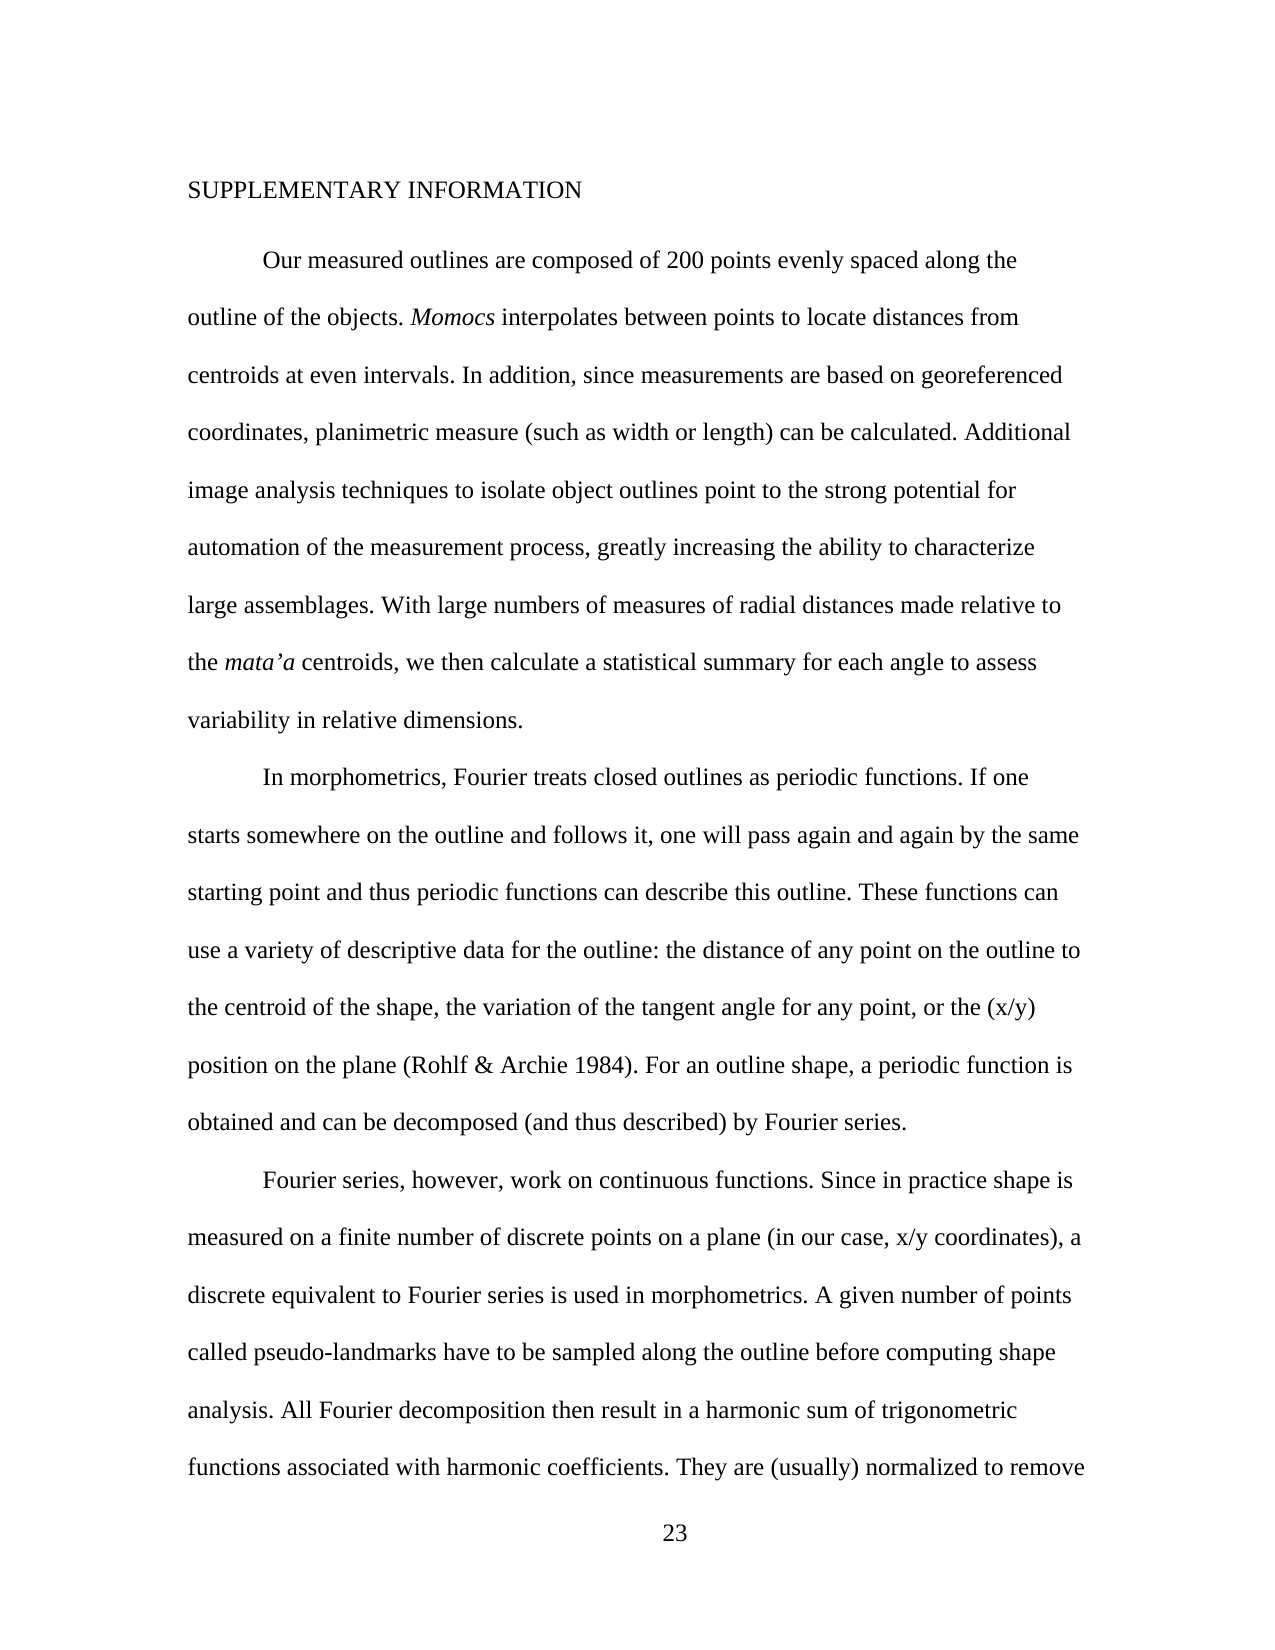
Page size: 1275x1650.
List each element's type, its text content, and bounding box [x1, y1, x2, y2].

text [187, 1165, 1087, 1481]
subtitle SUPPLEMENTARY INFORMATION [187, 175, 1087, 204]
text Our measured outlines are composed of 200 points evenly spaced along the outline of the objects. Momocs interpolates between points to locate distances from centroids at even intervals. In addition, since measurements are based on georeferenced coordinates, planimetric measure (such as width or length) can be calculated. Additional image analysis techniques to isolate object outlines point to the strong potential for automation of the measurement process, greatly increasing the ability to characterize large assemblages. With large numbers of measures of radial distances made relative to the mata’a centroids, we then calculate a statistical summary for each angle to assess variability in relative dimensions. [187, 245, 1087, 734]
text In morphometrics, Fourier treats closed outlines as periodic functions. If one starts somewhere on the outline and follows it, one will pass again and again by the same starting point and thus periodic functions can describe this outline. These functions can use a variety of descriptive data for the outline: the distance of any point on the outline to the centroid of the shape, the variation of the tangent angle for any point, or the (x/y) position on the plane (Rohlf & Archie 1984). For an outline shape, a periodic function is obtained and can be decomposed (and thus described) by Fourier series. [187, 762, 1087, 1136]
